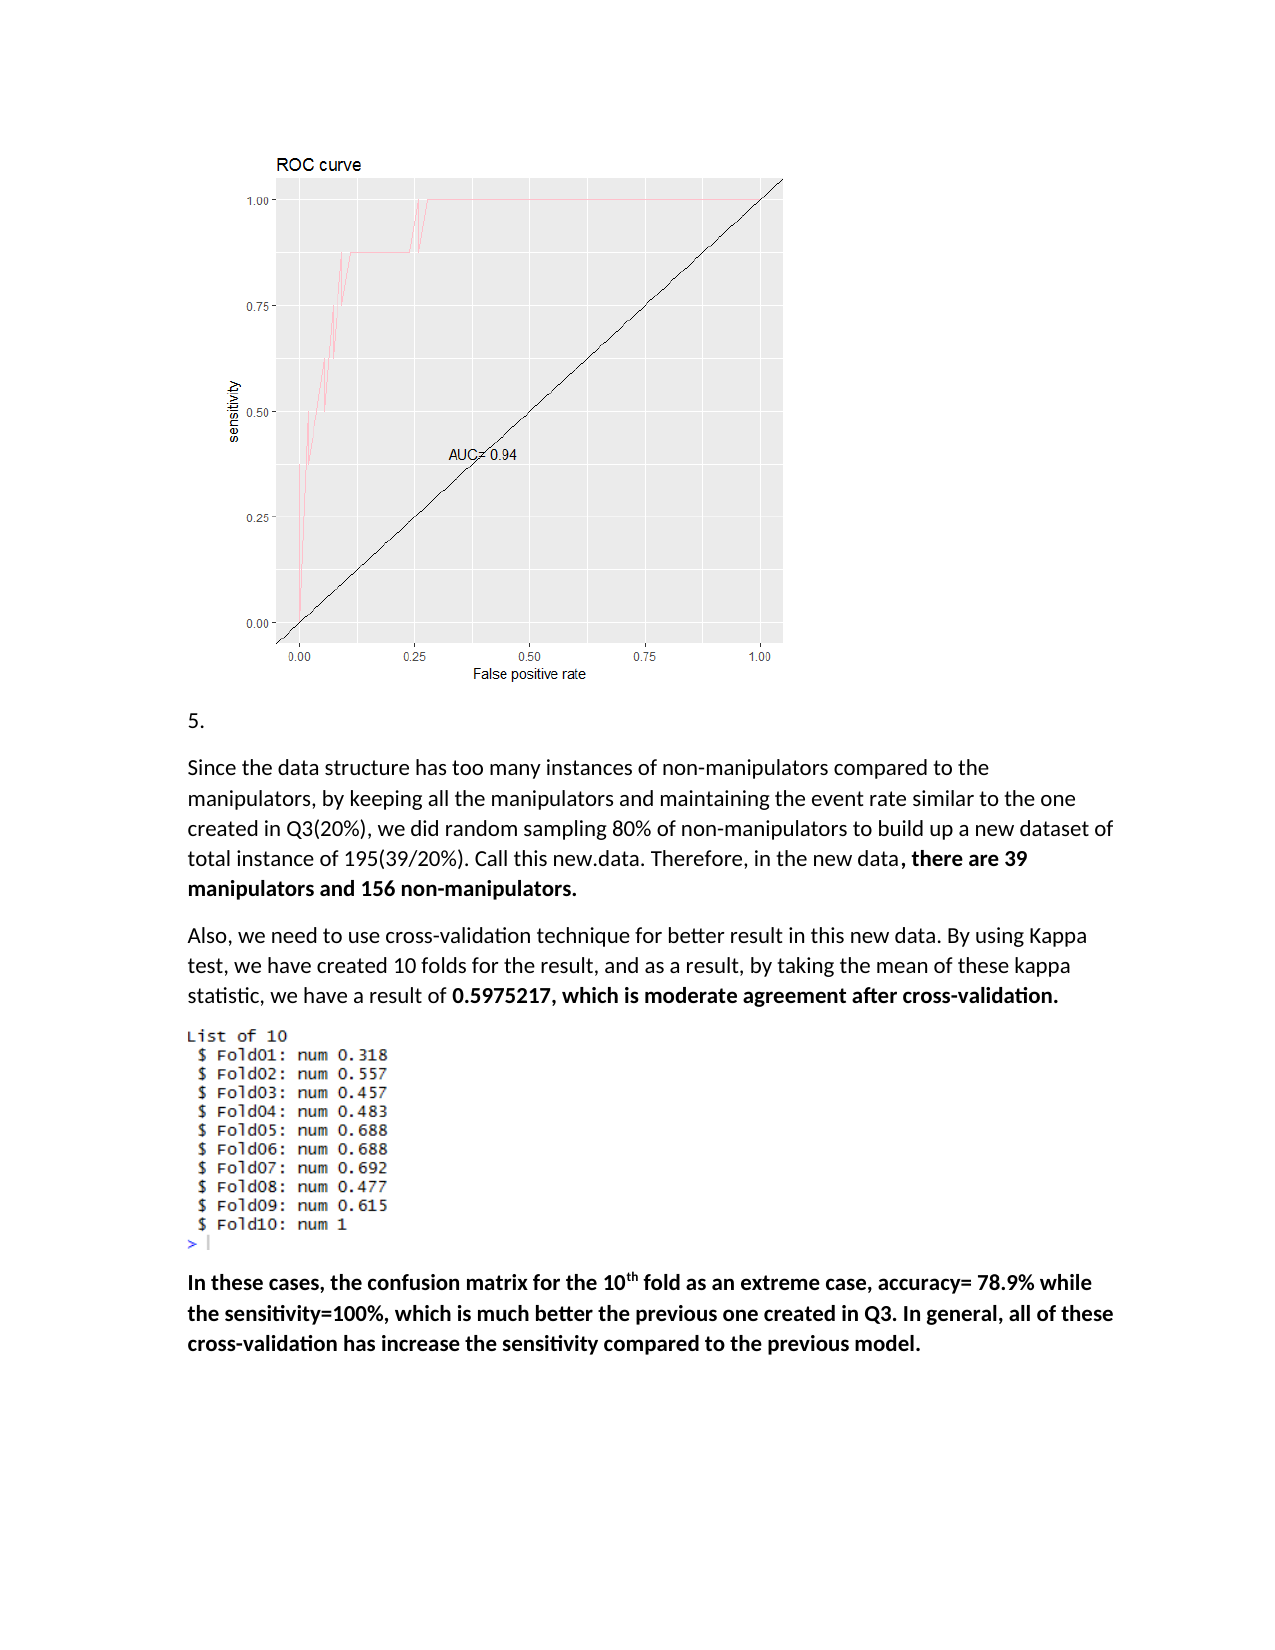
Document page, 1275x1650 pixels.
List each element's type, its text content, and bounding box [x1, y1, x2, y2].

text 5. [187, 707, 1125, 734]
text Since the data structure has too many instances of non-manipulators compared to the manipulators, by keeping all the manipulators and maintaining the event rate similar to the one created in Q3(20%), we did random sampling 80% of non-manipulators to build up a new dataset of total instance of 195(39/20%). Call this new.data. Therefore, in the new data, there are 39 manipulators and 156 non-manipulators. [187, 753, 1125, 902]
picture [218, 150, 790, 688]
picture [187, 1028, 432, 1250]
text In these cases, the confusion matrix for the 10th fold as an extreme case, accuracy= 78.9% while the sensitivity=100%, which is much better the previous one created in Q3. In general, all of these cross-validation has increase the sensitivity compared to the previous model. [187, 1268, 1125, 1357]
text Also, we need to use cross-validation technique for better result in this new data. By using Kappa test, we have created 10 folds for the result, and as a result, by taking the mean of these kappa statistic, we have a result of 0.5975217, which is moderate agreement after cross-validation. [187, 921, 1125, 1009]
